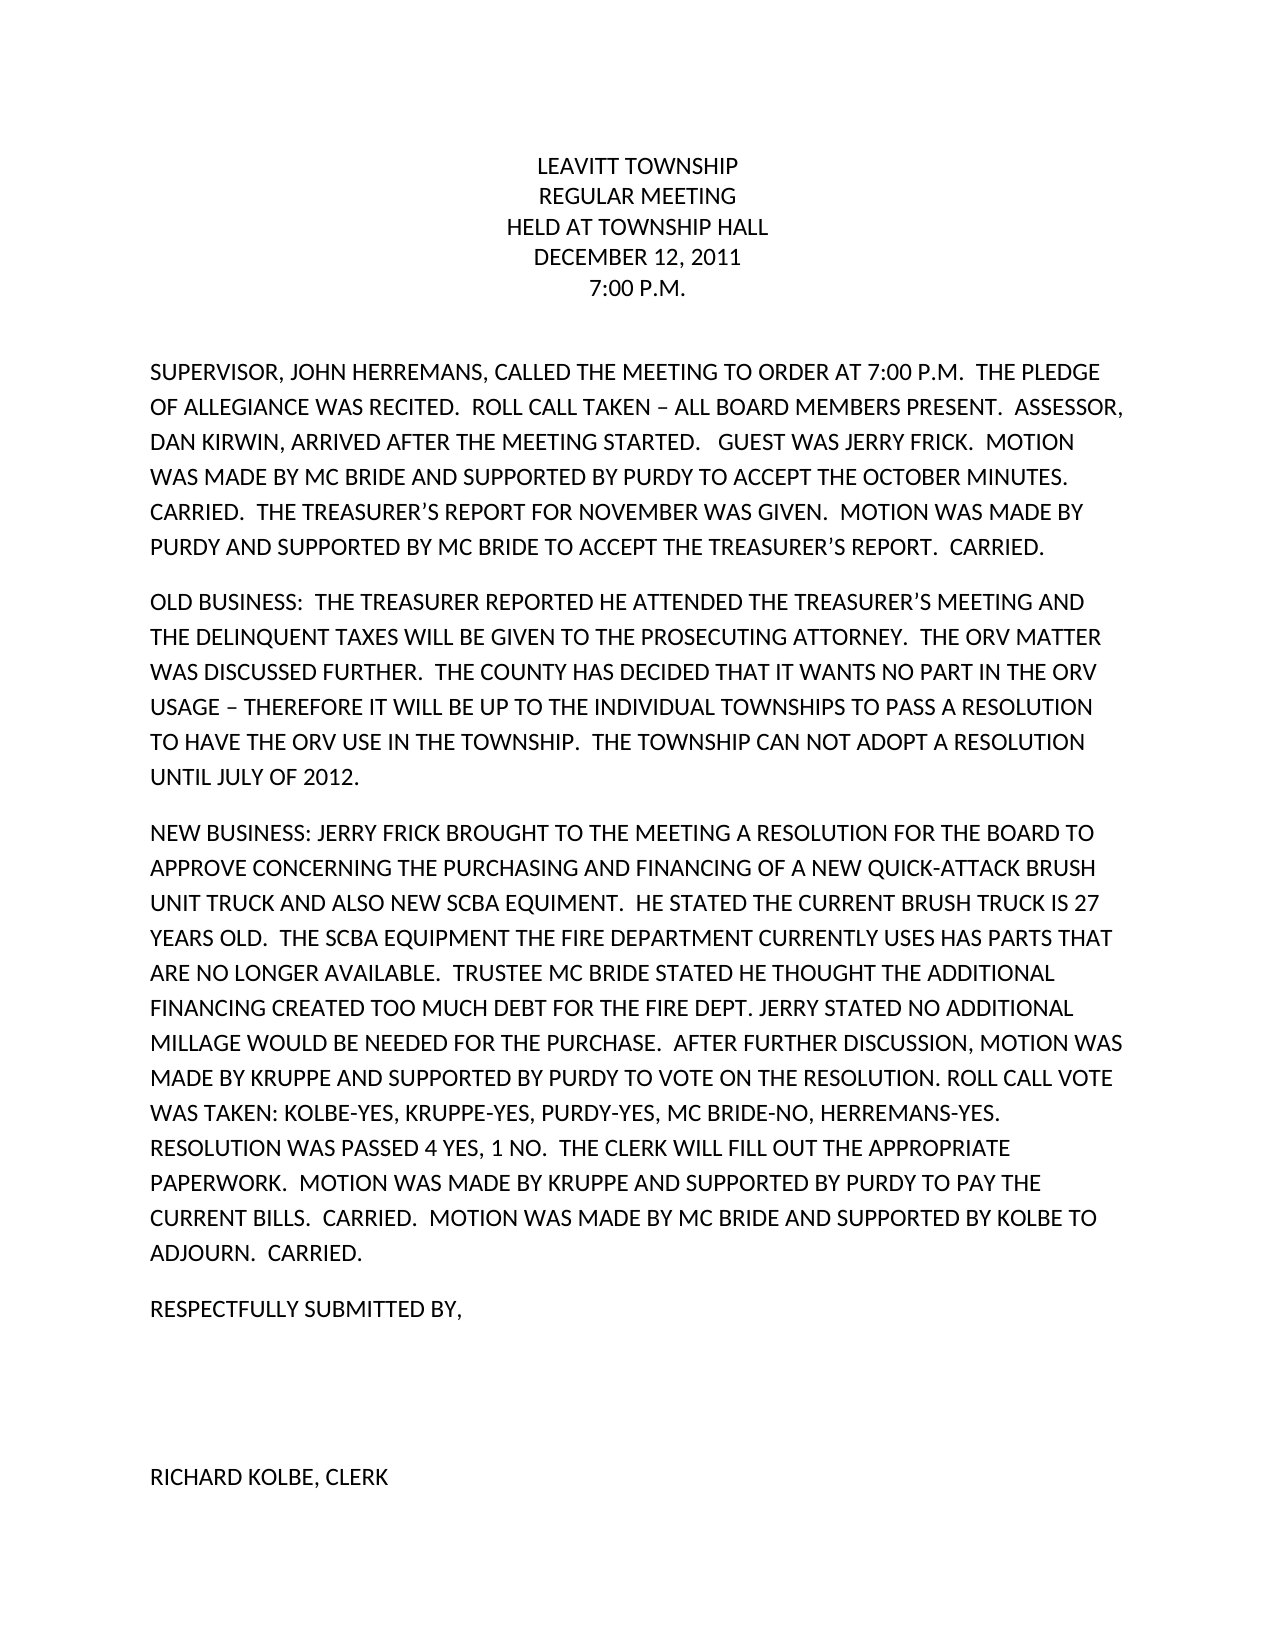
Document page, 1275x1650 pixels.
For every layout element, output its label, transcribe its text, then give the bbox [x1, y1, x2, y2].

text NEW BUSINESS: JERRY FRICK BROUGHT TO THE MEETING A RESOLUTION FOR THE BOARD TO APPROVE CONCERNING THE PURCHASING AND FINANCING OF A NEW QUICK-ATTACK BRUSH UNIT TRUCK AND ALSO NEW SCBA EQUIMENT. HE STATED THE CURRENT BRUSH TRUCK IS 27 YEARS OLD. THE SCBA EQUIPMENT THE FIRE DEPARTMENT CURRENTLY USES HAS PARTS THAT ARE NO LONGER AVAILABLE. TRUSTEE MC BRIDE STATED HE THOUGHT THE ADDITIONAL FINANCING CREATED TOO MUCH DEBT FOR THE FIRE DEPT. JERRY STATED NO ADDITIONAL MILLAGE WOULD BE NEEDED FOR THE PURCHASE. AFTER FURTHER DISCUSSION, MOTION WAS MADE BY KRUPPE AND SUPPORTED BY PURDY TO VOTE ON THE RESOLUTION. ROLL CALL VOTE WAS TAKEN: KOLBE-YES, KRUPPE-YES, PURDY-YES, MC BRIDE-NO, HERREMANS-YES. RESOLUTION WAS PASSED 4 YES, 1 NO. THE CLERK WILL FILL OUT THE APPROPRIATE PAPERWORK. MOTION WAS MADE BY KRUPPE AND SUPPORTED BY PURDY TO PAY THE CURRENT BILLS. CARRIED. MOTION WAS MADE BY MC BRIDE AND SUPPORTED BY KOLBE TO ADJOURN. CARRIED. [150, 817, 1125, 1268]
text LEAVITT TOWNSHIP [150, 150, 1125, 181]
text HELD AT TOWNSHIP HALL [150, 211, 1125, 242]
text RESPECTFULLY SUBMITTED BY, [150, 1293, 1125, 1324]
text RICHARD KOLBE, CLERK [150, 1461, 1125, 1491]
text OLD BUSINESS: THE TREASURER REPORTED HE ATTENDED THE TREASURER’S MEETING AND THE DELINQUENT TAXES WILL BE GIVEN TO THE PROSECUTING ATTORNEY. THE ORV MATTER WAS DISCUSSED FURTHER. THE COUNTY HAS DECIDED THAT IT WANTS NO PART IN THE ORV USAGE – THEREFORE IT WILL BE UP TO THE INDIVIDUAL TOWNSHIPS TO PASS A RESOLUTION TO HAVE THE ORV USE IN THE TOWNSHIP. THE TOWNSHIP CAN NOT ADOPT A RESOLUTION UNTIL JULY OF 2012. [150, 586, 1125, 792]
text 7:00 P.M. [150, 272, 1125, 303]
text SUPERVISOR, JOHN HERREMANS, CALLED THE MEETING TO ORDER AT 7:00 P.M. THE PLEDGE OF ALLEGIANCE WAS RECITED. ROLL CALL TAKEN – ALL BOARD MEMBERS PRESENT. ASSESSOR, DAN KIRWIN, ARRIVED AFTER THE MEETING STARTED. GUEST WAS JERRY FRICK. MOTION WAS MADE BY MC BRIDE AND SUPPORTED BY PURDY TO ACCEPT THE OCTOBER MINUTES. CARRIED. THE TREASURER’S REPORT FOR NOVEMBER WAS GIVEN. MOTION WAS MADE BY PURDY AND SUPPORTED BY MC BRIDE TO ACCEPT THE TREASURER’S REPORT. CARRIED. [150, 356, 1125, 561]
text DECEMBER 12, 2011 [150, 242, 1125, 272]
text REGULAR MEETING [150, 181, 1125, 211]
